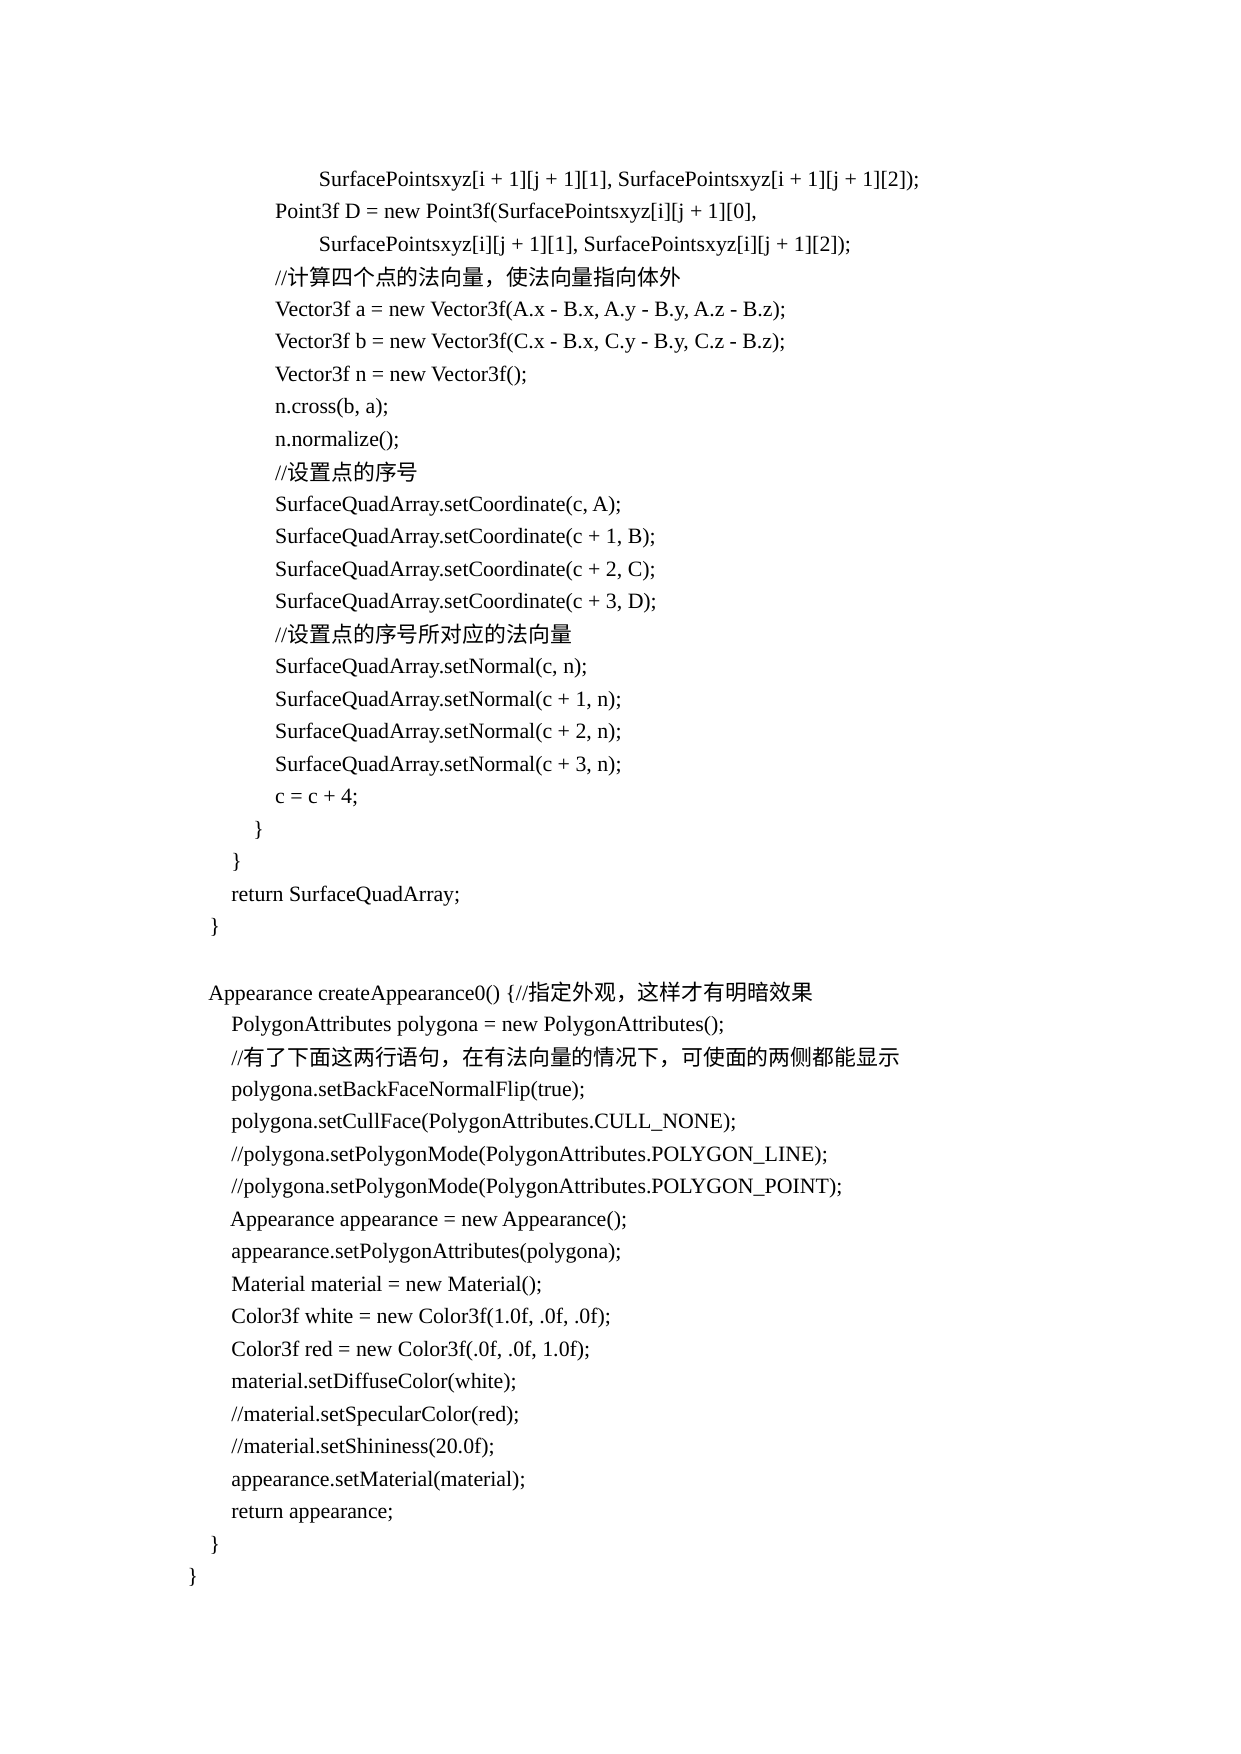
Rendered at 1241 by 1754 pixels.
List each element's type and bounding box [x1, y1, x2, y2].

text [187, 162, 1053, 1592]
